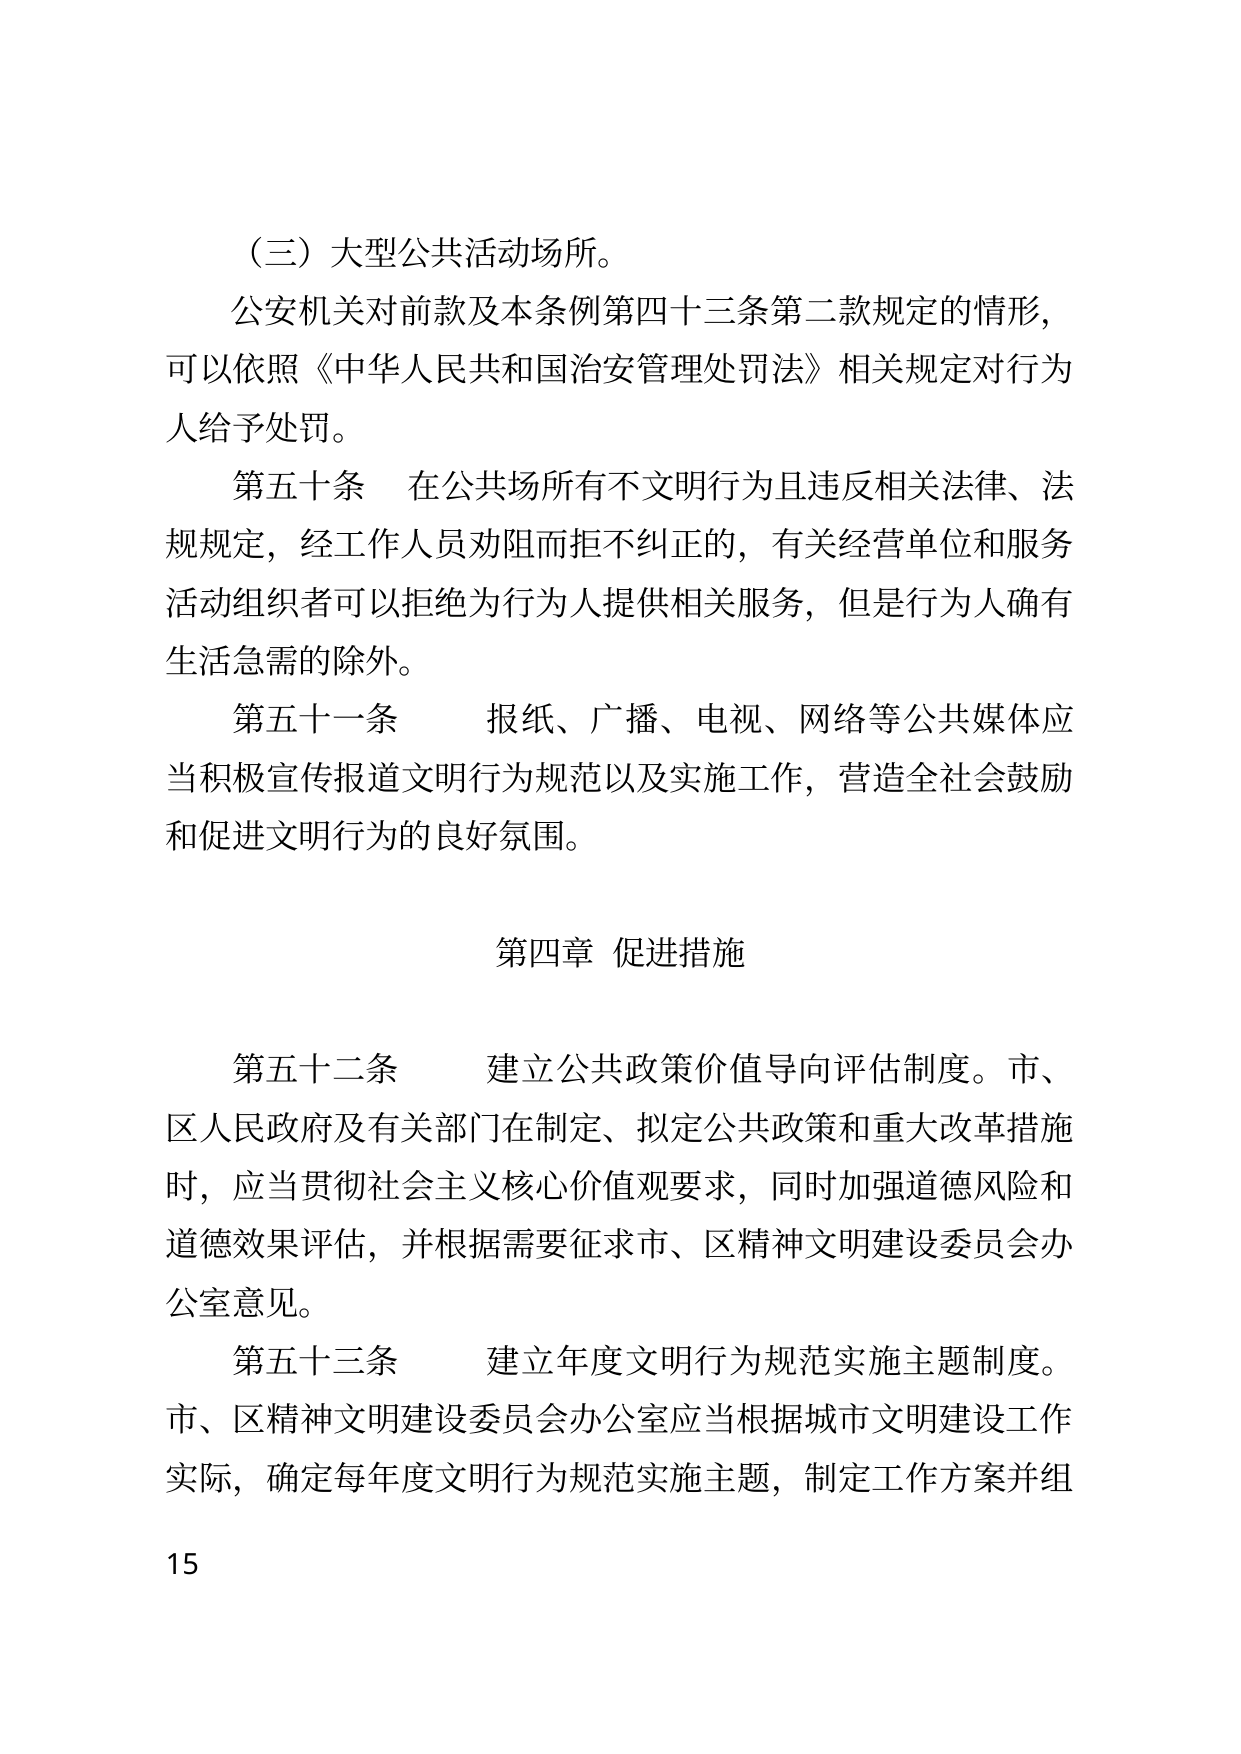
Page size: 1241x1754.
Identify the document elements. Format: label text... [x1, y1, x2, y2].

list 建立公共政策价值导向评估制度。市、区人民政府及有关部门在制定、拟定公共政策和重大改革措施时，应当贯彻社会主义核心价值观要求，同时加强道德风险和道德效果评估，并根据需要征求市、区精神文明建设委员会办公室意见。 [165, 1035, 1075, 1327]
text 第四章 促进措施 [165, 918, 1075, 977]
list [165, 1327, 1075, 1502]
list 在公共场所有不文明行为且违反相关法律、法规规定，经工作人员劝阻而拒不纠正的，有关经营单位和服务活动组织者可以拒绝为行为人提供相关服务，但是行为人确有生活急需的除外。 [165, 452, 1075, 685]
list 报纸、广播、电视、网络等公共媒体应当积极宣传报道文明行为规范以及实施工作，营造全社会鼓励和促进文明行为的良好氛围。 [165, 685, 1075, 860]
text （三）大型公共活动场所。 [165, 218, 1075, 277]
text 公安机关对前款及本条例第四十三条第二款规定的情形，可以依照《中华人民共和国治安管理处罚法》相关规定对行为人给予处罚。 [165, 277, 1075, 452]
